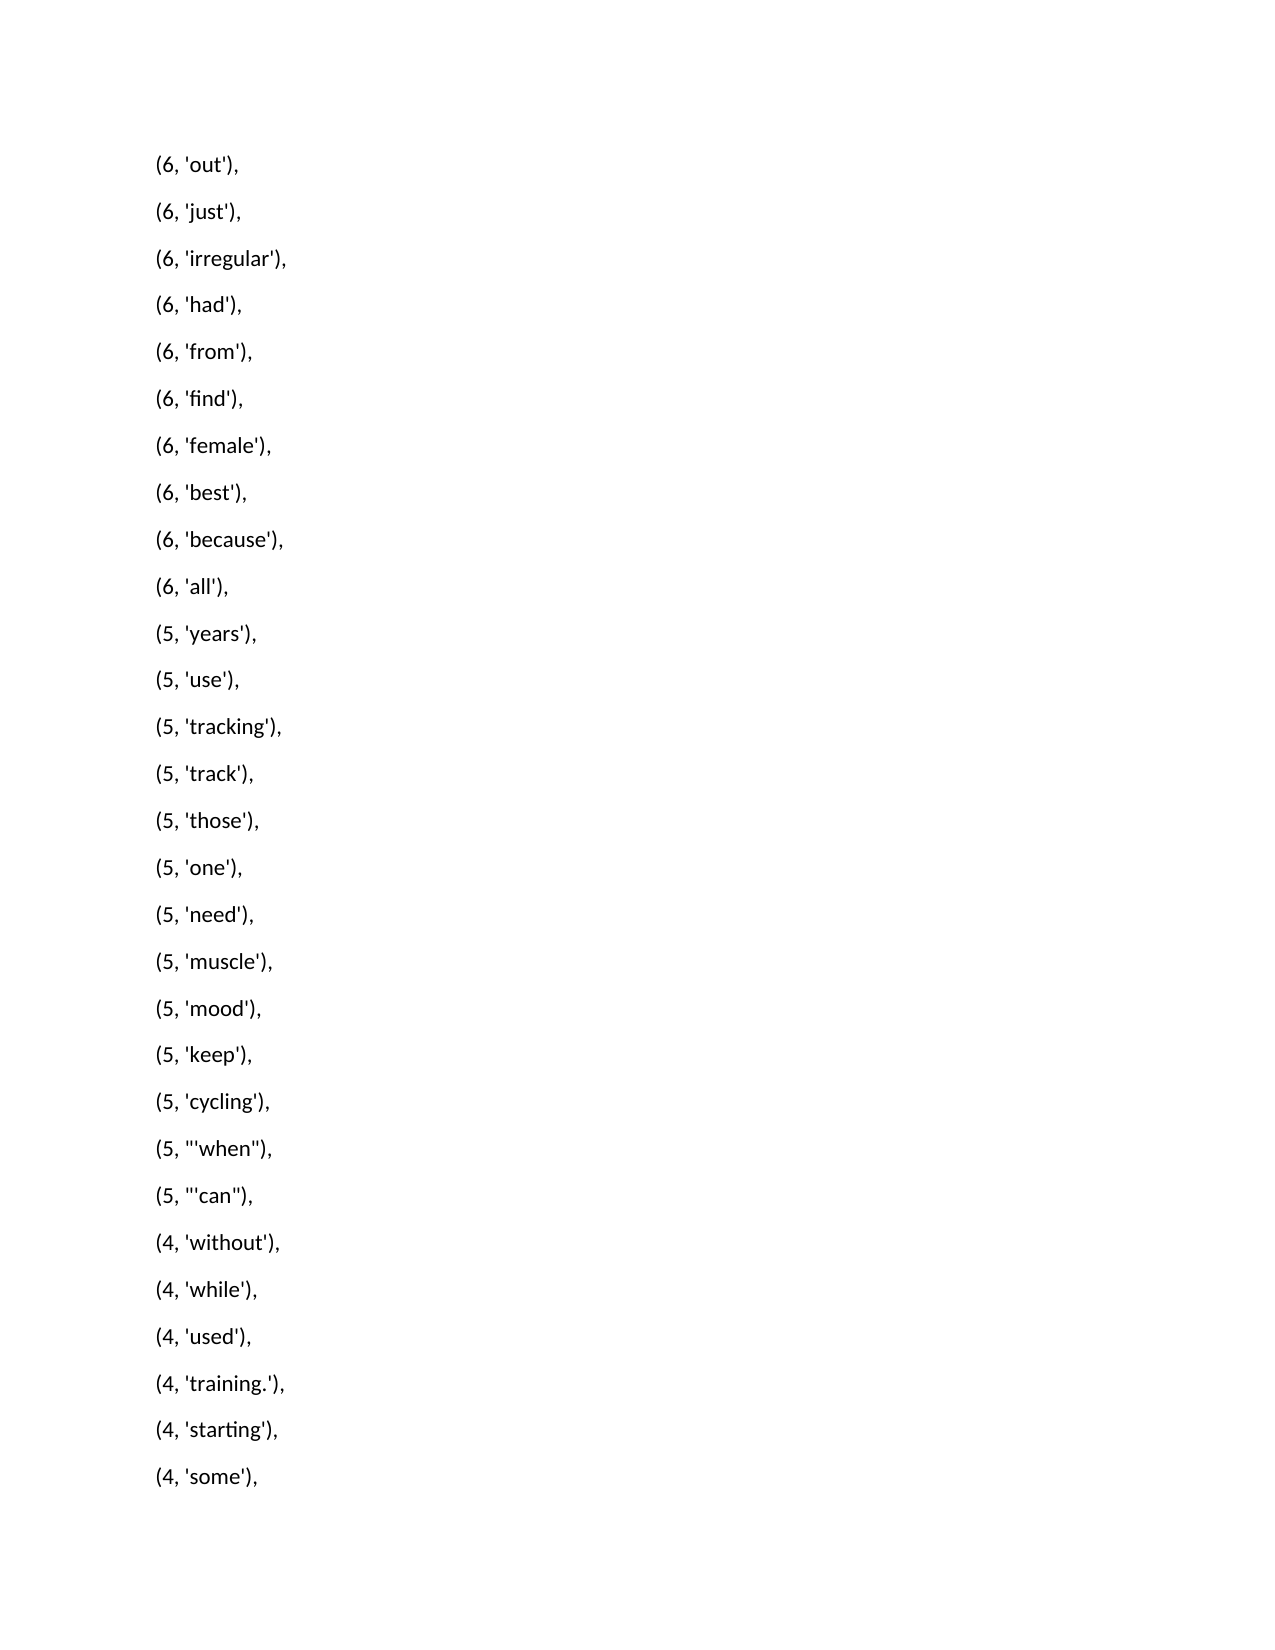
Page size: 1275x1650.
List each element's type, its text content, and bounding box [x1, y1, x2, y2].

text (5, "'when"), [150, 1134, 1125, 1162]
text (5, 'mood'), [150, 994, 1125, 1022]
text (5, 'muscle'), [150, 947, 1125, 975]
text (4, 'some'), [150, 1462, 1125, 1491]
text (5, 'cycling'), [150, 1087, 1125, 1116]
text (5, 'need'), [150, 900, 1125, 928]
text (4, 'without'), [150, 1228, 1125, 1256]
text (6, 'out'), [150, 150, 1125, 178]
text (5, 'one'), [150, 853, 1125, 881]
text (4, 'training.'), [150, 1369, 1125, 1397]
text (6, 'because'), [150, 525, 1125, 553]
text (5, "'can"), [150, 1181, 1125, 1209]
text (5, 'those'), [150, 806, 1125, 834]
text (6, 'irregular'), [150, 244, 1125, 272]
text (5, 'use'), [150, 666, 1125, 694]
text (5, 'keep'), [150, 1041, 1125, 1069]
text (4, 'while'), [150, 1275, 1125, 1303]
text (4, 'used'), [150, 1322, 1125, 1350]
text (6, 'all'), [150, 572, 1125, 600]
text (6, 'had'), [150, 291, 1125, 319]
text (6, 'best'), [150, 478, 1125, 506]
text (5, 'years'), [150, 619, 1125, 647]
text (6, 'find'), [150, 384, 1125, 412]
text (5, 'track'), [150, 759, 1125, 787]
text (4, 'starting'), [150, 1416, 1125, 1444]
text (6, 'from'), [150, 337, 1125, 366]
text (5, 'tracking'), [150, 712, 1125, 741]
text (6, 'female'), [150, 431, 1125, 459]
text (6, 'just'), [150, 197, 1125, 225]
